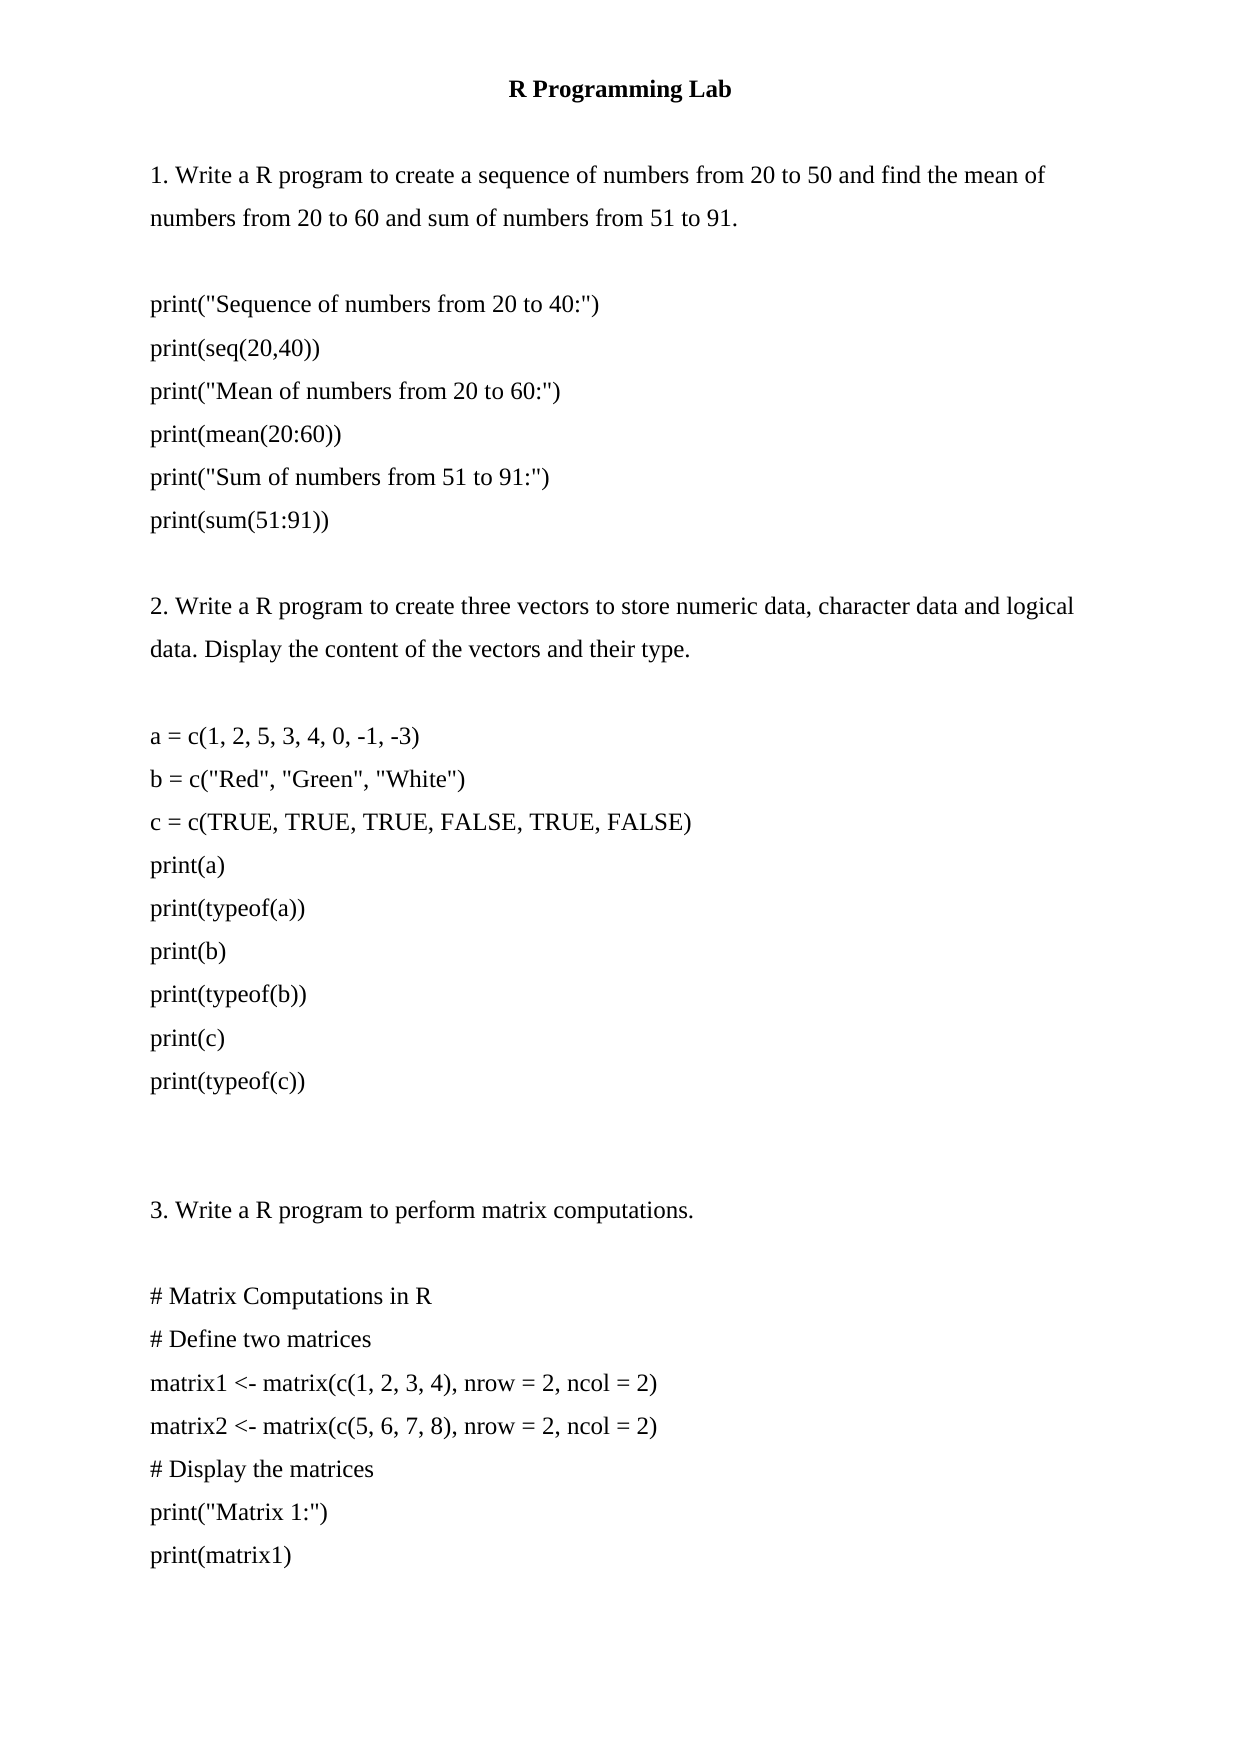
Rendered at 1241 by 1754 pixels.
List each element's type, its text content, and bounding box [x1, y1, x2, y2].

text # Matrix Computations in R [150, 1281, 1090, 1310]
text a = c(1, 2, 5, 3, 4, 0, -1, -3) [150, 721, 1090, 749]
text c = c(TRUE, TRUE, TRUE, FALSE, TRUE, FALSE) [150, 807, 1090, 836]
text print(mean(20:60)) [150, 419, 1090, 448]
text 3. Write a R program to perform matrix computations. [150, 1195, 1090, 1224]
text matrix2 <- matrix(c(5, 6, 7, 8), nrow = 2, ncol = 2) [150, 1411, 1090, 1439]
text b = c("Red", "Green", "White") [150, 764, 1090, 793]
text print("Mean of numbers from 20 to 60:") [150, 376, 1090, 404]
text print(b) [150, 936, 1090, 965]
text R Programming Lab [150, 74, 1090, 103]
text print(typeof(b)) [150, 979, 1090, 1008]
text # Define two matrices [150, 1324, 1090, 1353]
text print(seq(20,40)) [150, 333, 1090, 361]
text print(a) [150, 850, 1090, 879]
text matrix1 <- matrix(c(1, 2, 3, 4), nrow = 2, ncol = 2) [150, 1368, 1090, 1396]
text print(typeof(a)) [150, 893, 1090, 922]
text print(c) [150, 1023, 1090, 1051]
text 2. Write a R program to create three vectors to store numeric data, character data and logical data. Display the content of the vectors and their type. [150, 591, 1090, 663]
text print(typeof(c)) [150, 1066, 1090, 1094]
text # Display the matrices [150, 1454, 1090, 1483]
text 1. Write a R program to create a sequence of numbers from 20 to 50 and find the mean of numbers from 20 to 60 and sum of numbers from 51 to 91. [150, 160, 1090, 232]
text print("Matrix 1:") [150, 1497, 1090, 1526]
text print("Sequence of numbers from 20 to 40:") [150, 289, 1090, 318]
text print(matrix1) [150, 1540, 1090, 1569]
text print(sum(51:91)) [150, 505, 1090, 534]
text print("Sum of numbers from 51 to 91:") [150, 462, 1090, 491]
